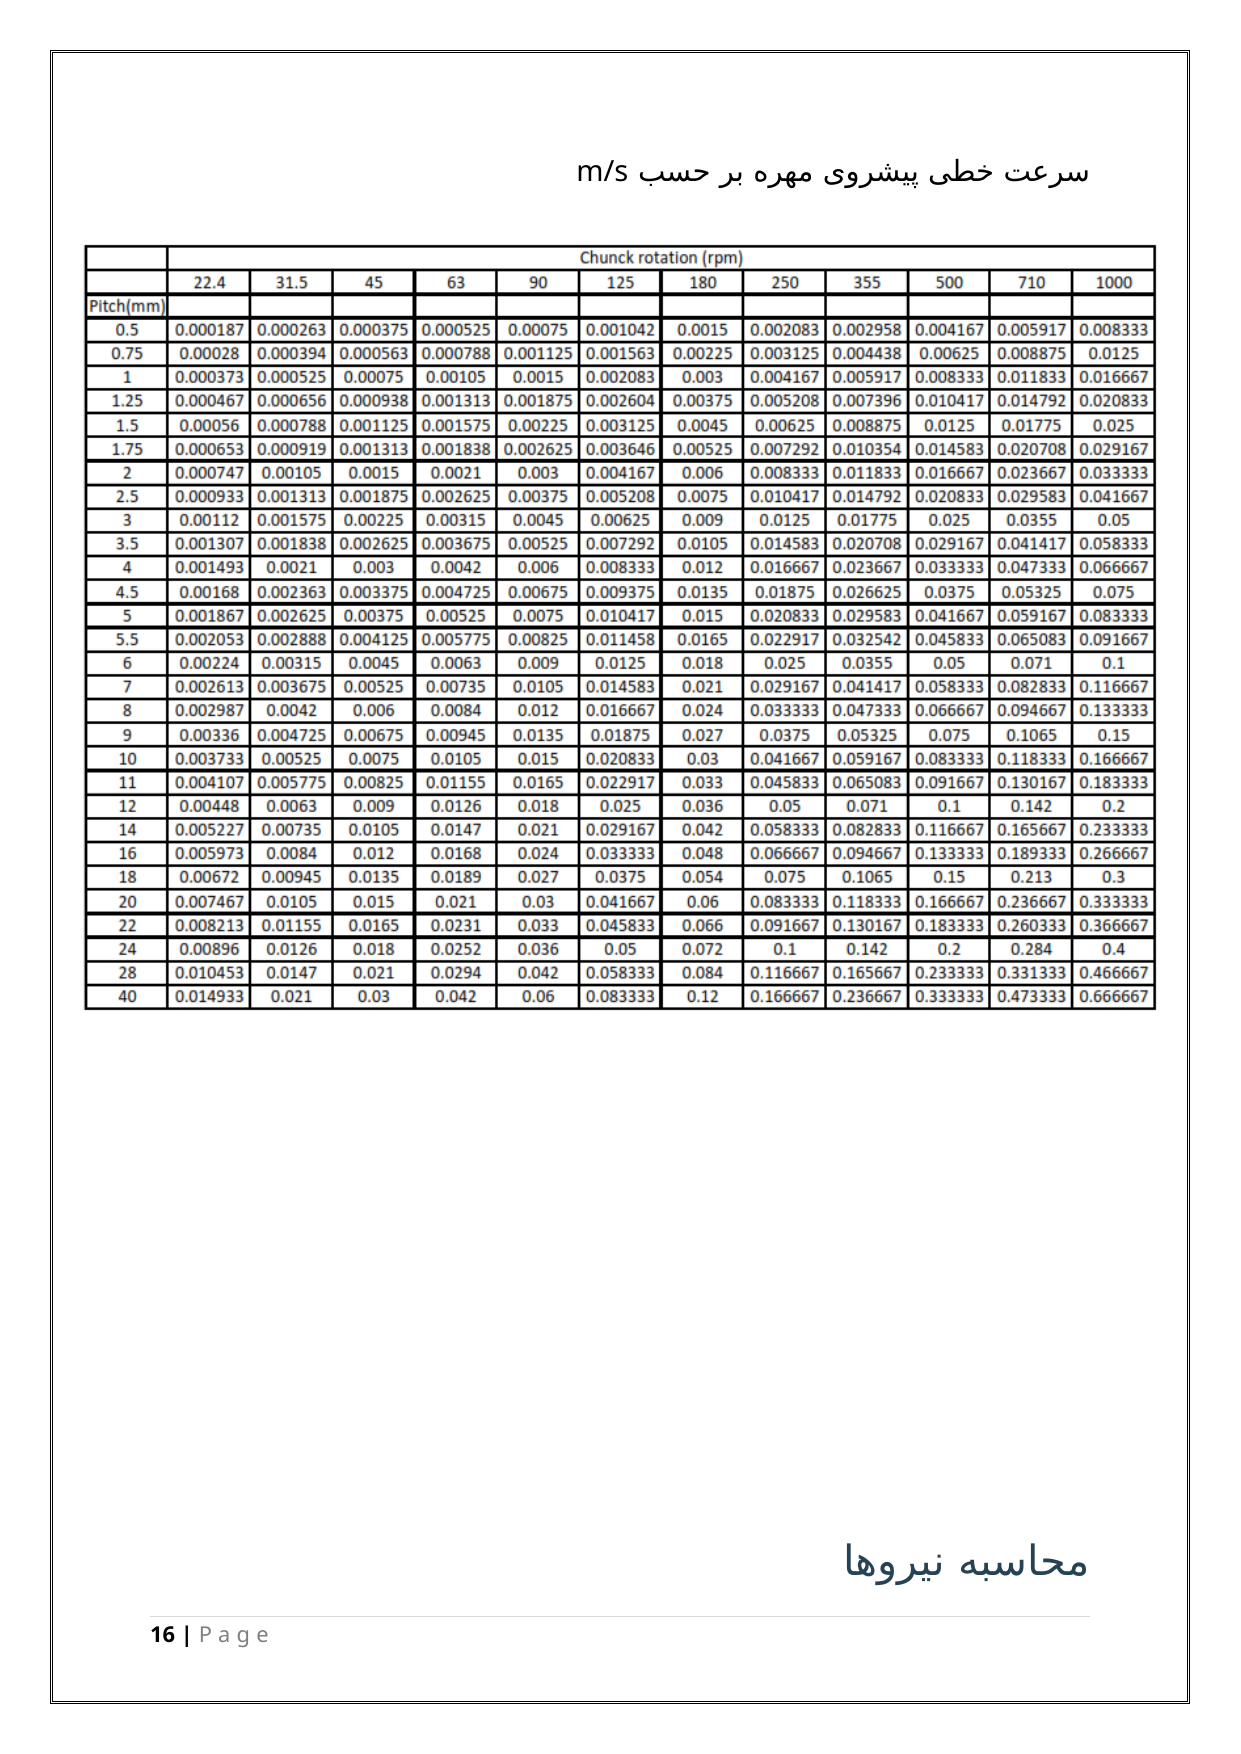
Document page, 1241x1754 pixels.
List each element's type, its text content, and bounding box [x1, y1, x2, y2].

text محاسبه نیروها [150, 1536, 1090, 1585]
picture [77, 236, 1164, 1018]
text سرعت خطی پیشروی مهره بر حسب m/s [150, 150, 1090, 190]
